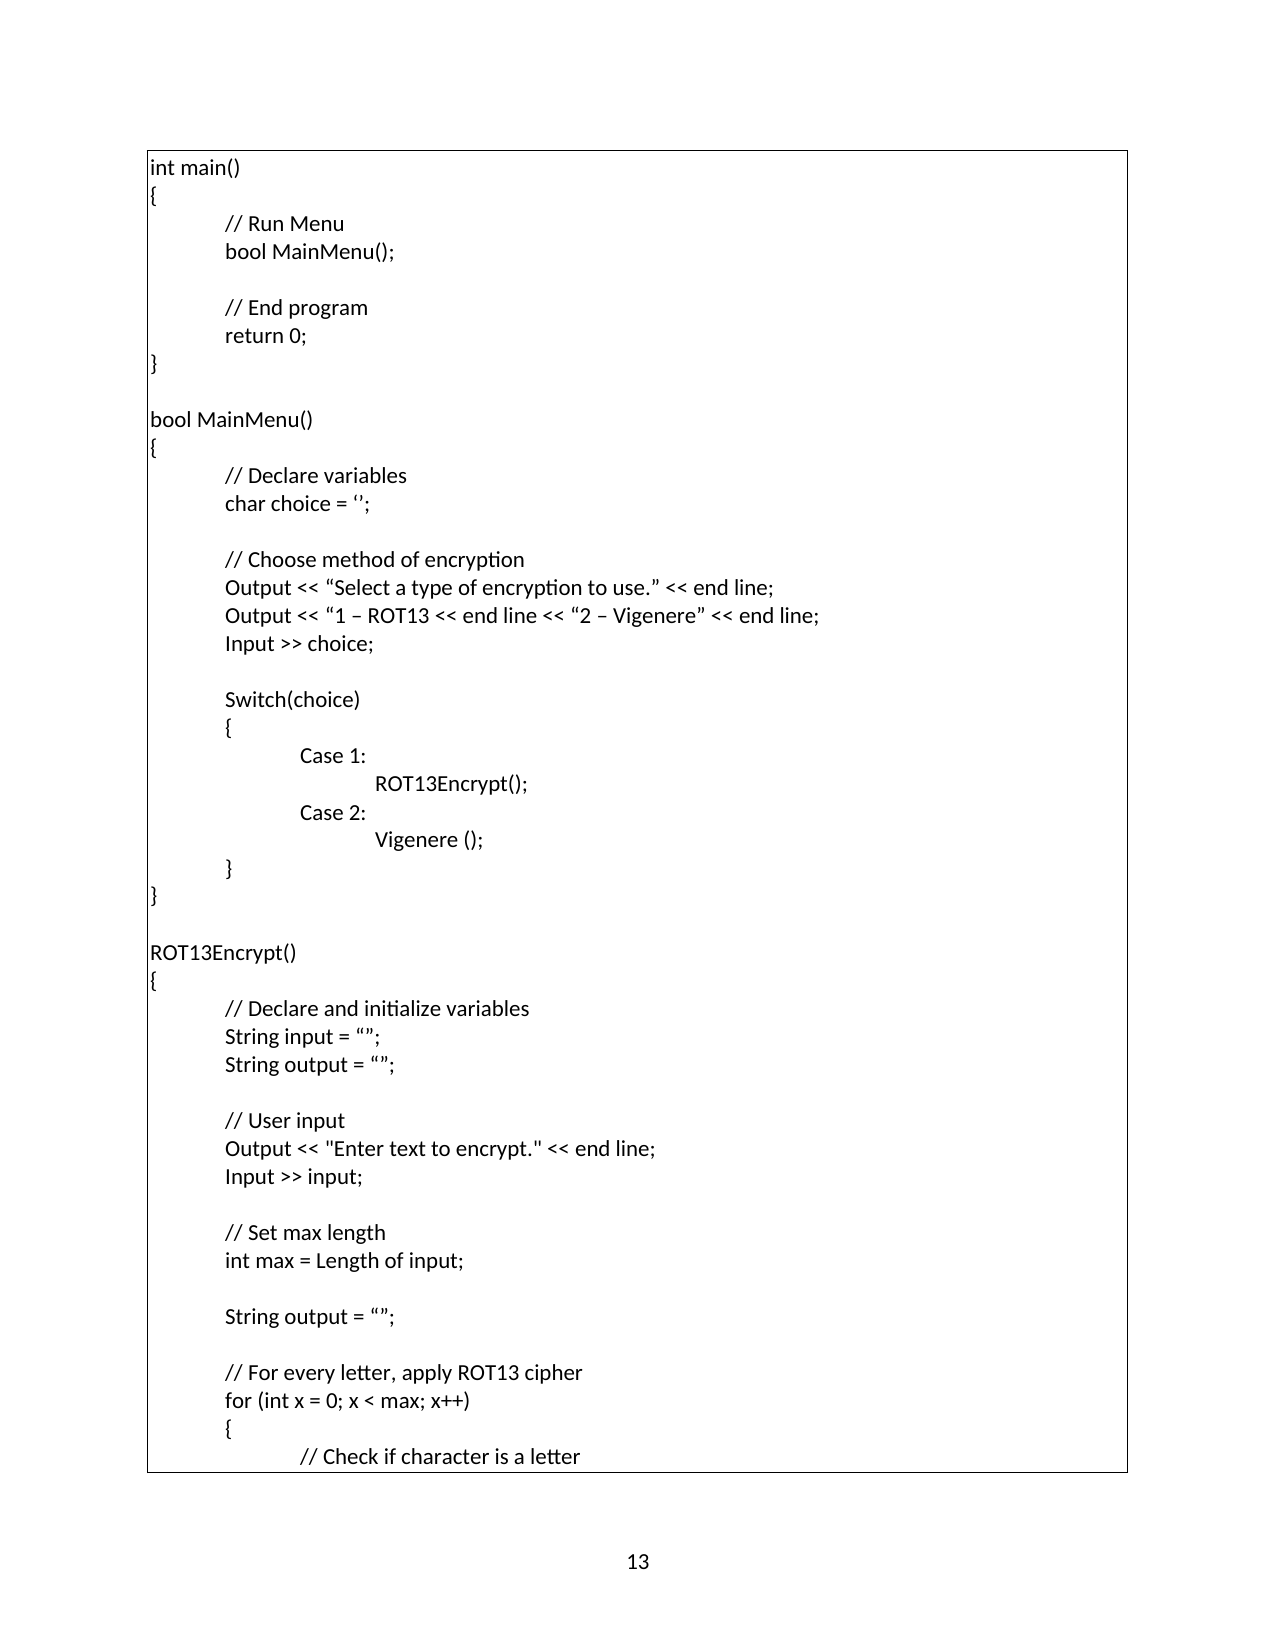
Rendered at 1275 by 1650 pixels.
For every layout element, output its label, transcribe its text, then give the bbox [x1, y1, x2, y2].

text { [150, 181, 1125, 209]
text Vigenere (); [150, 826, 1125, 854]
text Input >> input; [150, 1162, 1125, 1190]
text // Declare variables [150, 461, 1125, 489]
text bool MainMenu() [150, 405, 1125, 433]
text // Choose method of encryption [150, 545, 1125, 573]
text Output << “Select a type of encryption to use.” << end line; [150, 573, 1125, 601]
text } [150, 349, 1125, 377]
text // Run Menu [150, 209, 1125, 237]
text // Declare and initialize variables [150, 994, 1125, 1022]
text ROT13Encrypt(); [150, 769, 1125, 798]
text int max = Length of input; [150, 1246, 1125, 1274]
text } [150, 854, 1125, 882]
text Switch(choice) [150, 686, 1125, 713]
text Output << "Enter text to encrypt." << end line; [150, 1134, 1125, 1162]
text Case 1: [150, 742, 1125, 769]
text String output = “”; [150, 1050, 1125, 1078]
text Output << “1 – ROT13 << end line << “2 – Vigenere” << end line; [150, 601, 1125, 629]
text Input >> choice; [150, 629, 1125, 657]
text // End program [150, 293, 1125, 321]
text ROT13Encrypt() [150, 938, 1125, 966]
text { [150, 713, 1125, 742]
text // Set max length [150, 1218, 1125, 1246]
text { [150, 966, 1125, 994]
text String input = “”; [150, 1022, 1125, 1050]
text { [150, 433, 1125, 461]
text for (int x = 0; x < max; x++) [150, 1386, 1125, 1414]
text // For every letter, apply ROT13 cipher [150, 1358, 1125, 1386]
text String output = “”; [150, 1302, 1125, 1330]
text char choice = ‘’; [150, 489, 1125, 517]
text return 0; [150, 321, 1125, 349]
text } [150, 882, 1125, 910]
text // Check if character is a letter [148, 1439, 1127, 1472]
text { [150, 1414, 1125, 1439]
text bool MainMenu(); [150, 237, 1125, 265]
text // User input [150, 1106, 1125, 1134]
text int main() [148, 151, 1127, 181]
text Case 2: [150, 798, 1125, 826]
